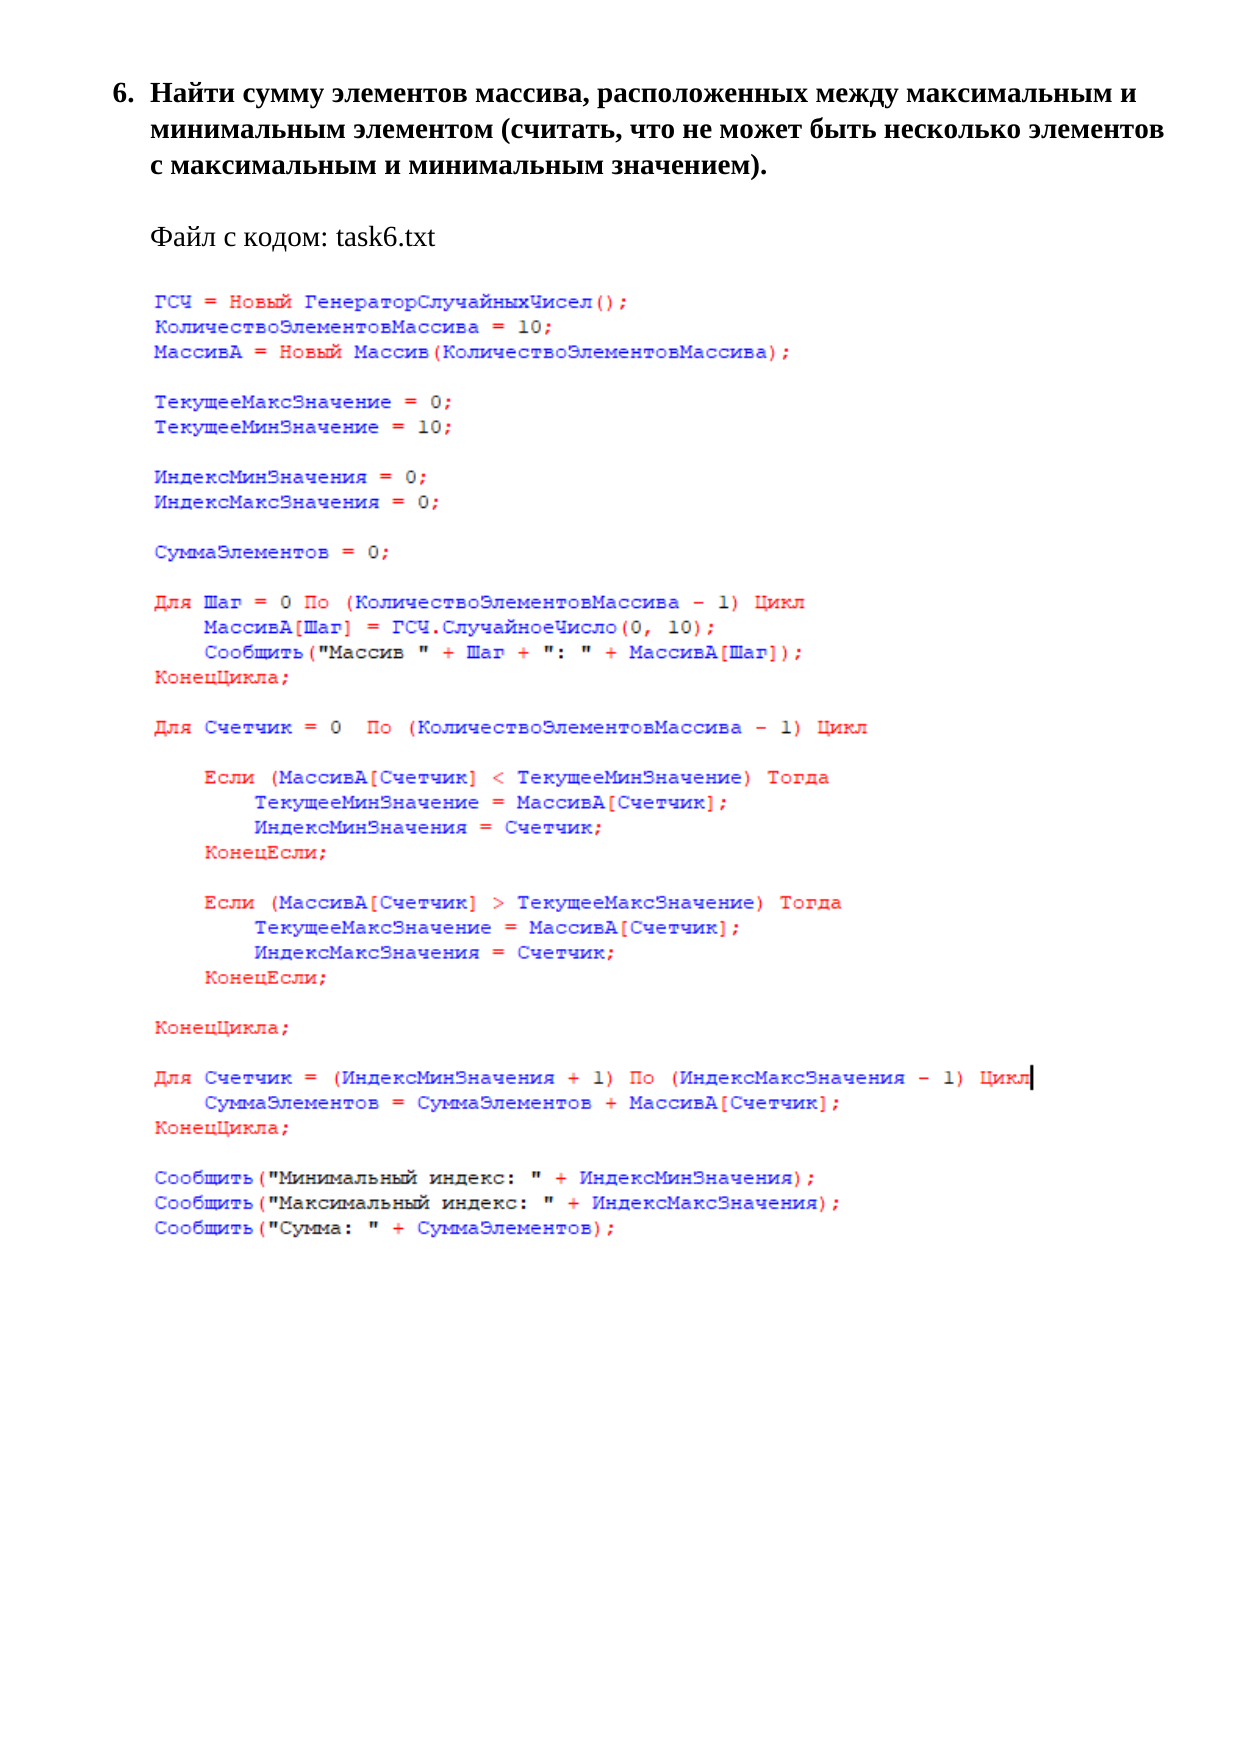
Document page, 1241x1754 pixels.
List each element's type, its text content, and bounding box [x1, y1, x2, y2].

picture [150, 291, 1043, 1253]
